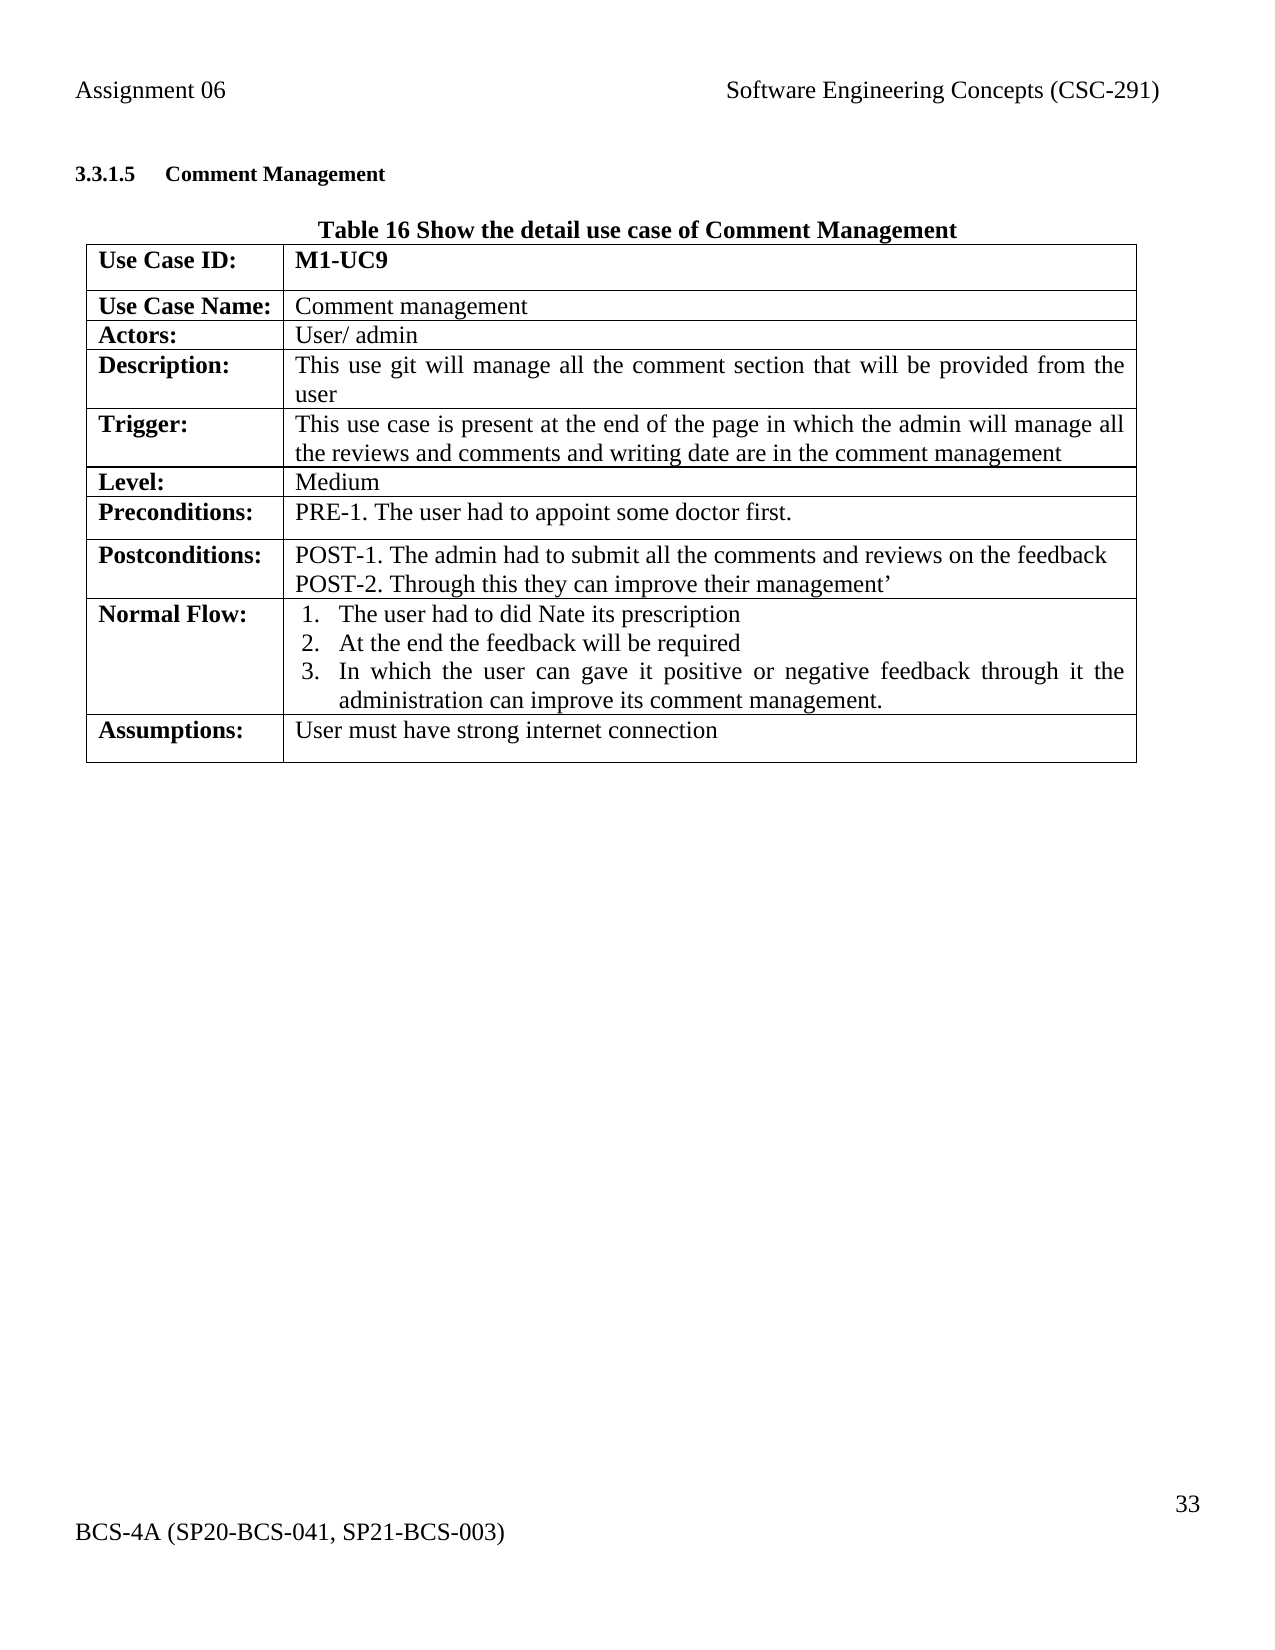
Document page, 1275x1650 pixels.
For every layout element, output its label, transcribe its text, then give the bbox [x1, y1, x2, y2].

table_cell PRE-1. The user had to appoint some doctor first. [284, 497, 1136, 539]
table_cell This use case is present at the end of the page in which the admin will manage all the reviews and comments and writing date are in the comment management [284, 409, 1136, 466]
table_cell The user had to did Nate its prescription At the end the feedback will be required In which the user can gave it positive or negative feedback through it the administration can improve its comment management. [284, 599, 1136, 714]
table_cell POST-1. The admin had to submit all the comments and reviews on the feedback POST-2. Through this they can improve their management’ [284, 540, 1136, 598]
table_cell Description: [87, 350, 283, 408]
table_cell Postconditions: [87, 540, 283, 598]
table_cell Preconditions: [87, 497, 283, 539]
subtitle Comment Management [75, 161, 1200, 186]
table_cell Actors: [87, 321, 283, 349]
table_cell Trigger: [87, 409, 283, 466]
table_header Use Case ID: [87, 245, 283, 290]
table_cell User/ admin [284, 321, 1136, 349]
table_cell Medium [284, 468, 1136, 496]
table_cell Level: [87, 468, 283, 496]
table_cell Use Case Name: [87, 291, 283, 319]
table_cell Normal Flow: [87, 599, 283, 714]
table_header M1-UC9 [284, 245, 1136, 290]
table_cell Comment management [284, 291, 1136, 319]
text Table 16 Show the detail use case of Comment Management [75, 215, 1200, 244]
table_cell User must have strong internet connection [284, 715, 1136, 762]
table_cell Assumptions: [87, 715, 283, 762]
table_cell This use git will manage all the comment section that will be provided from the user [284, 350, 1136, 408]
